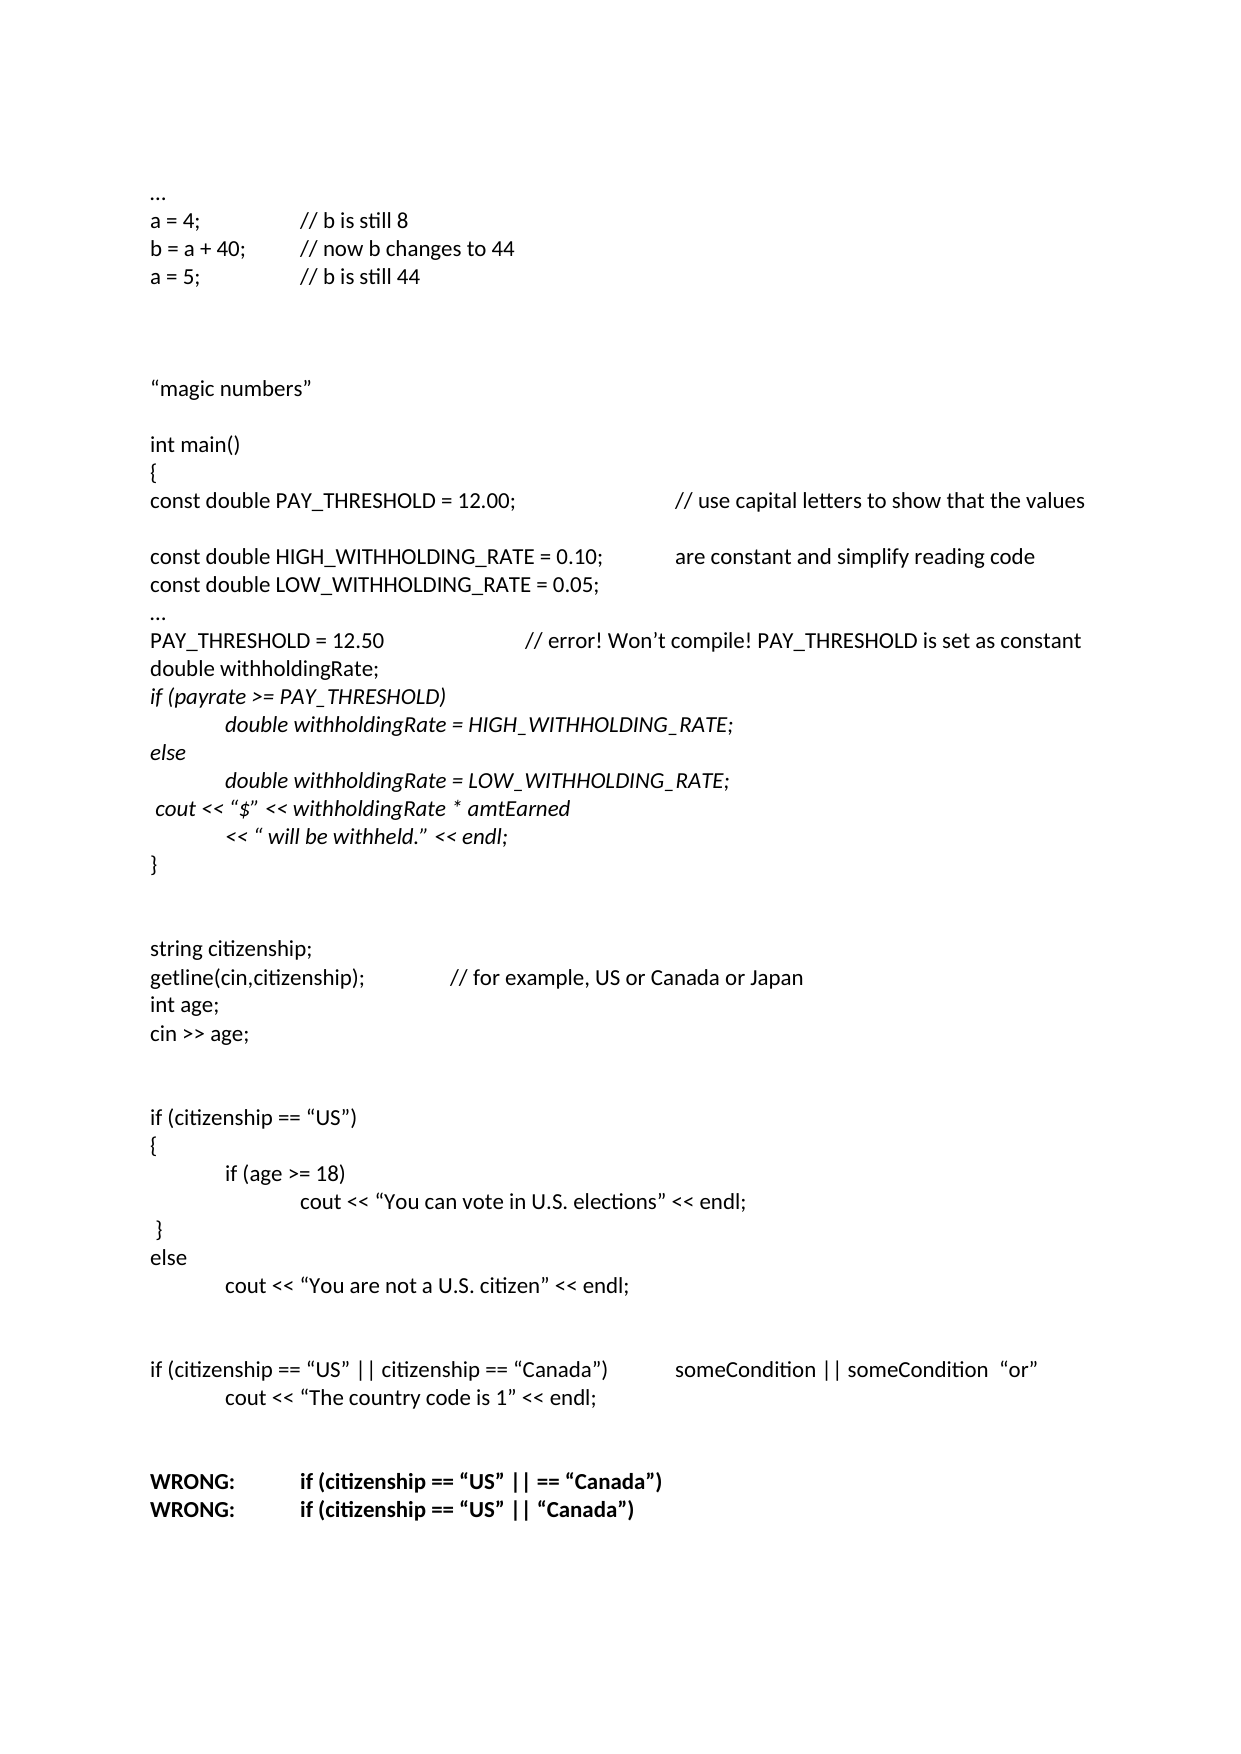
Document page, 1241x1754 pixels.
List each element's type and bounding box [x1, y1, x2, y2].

text [150, 150, 1090, 1579]
